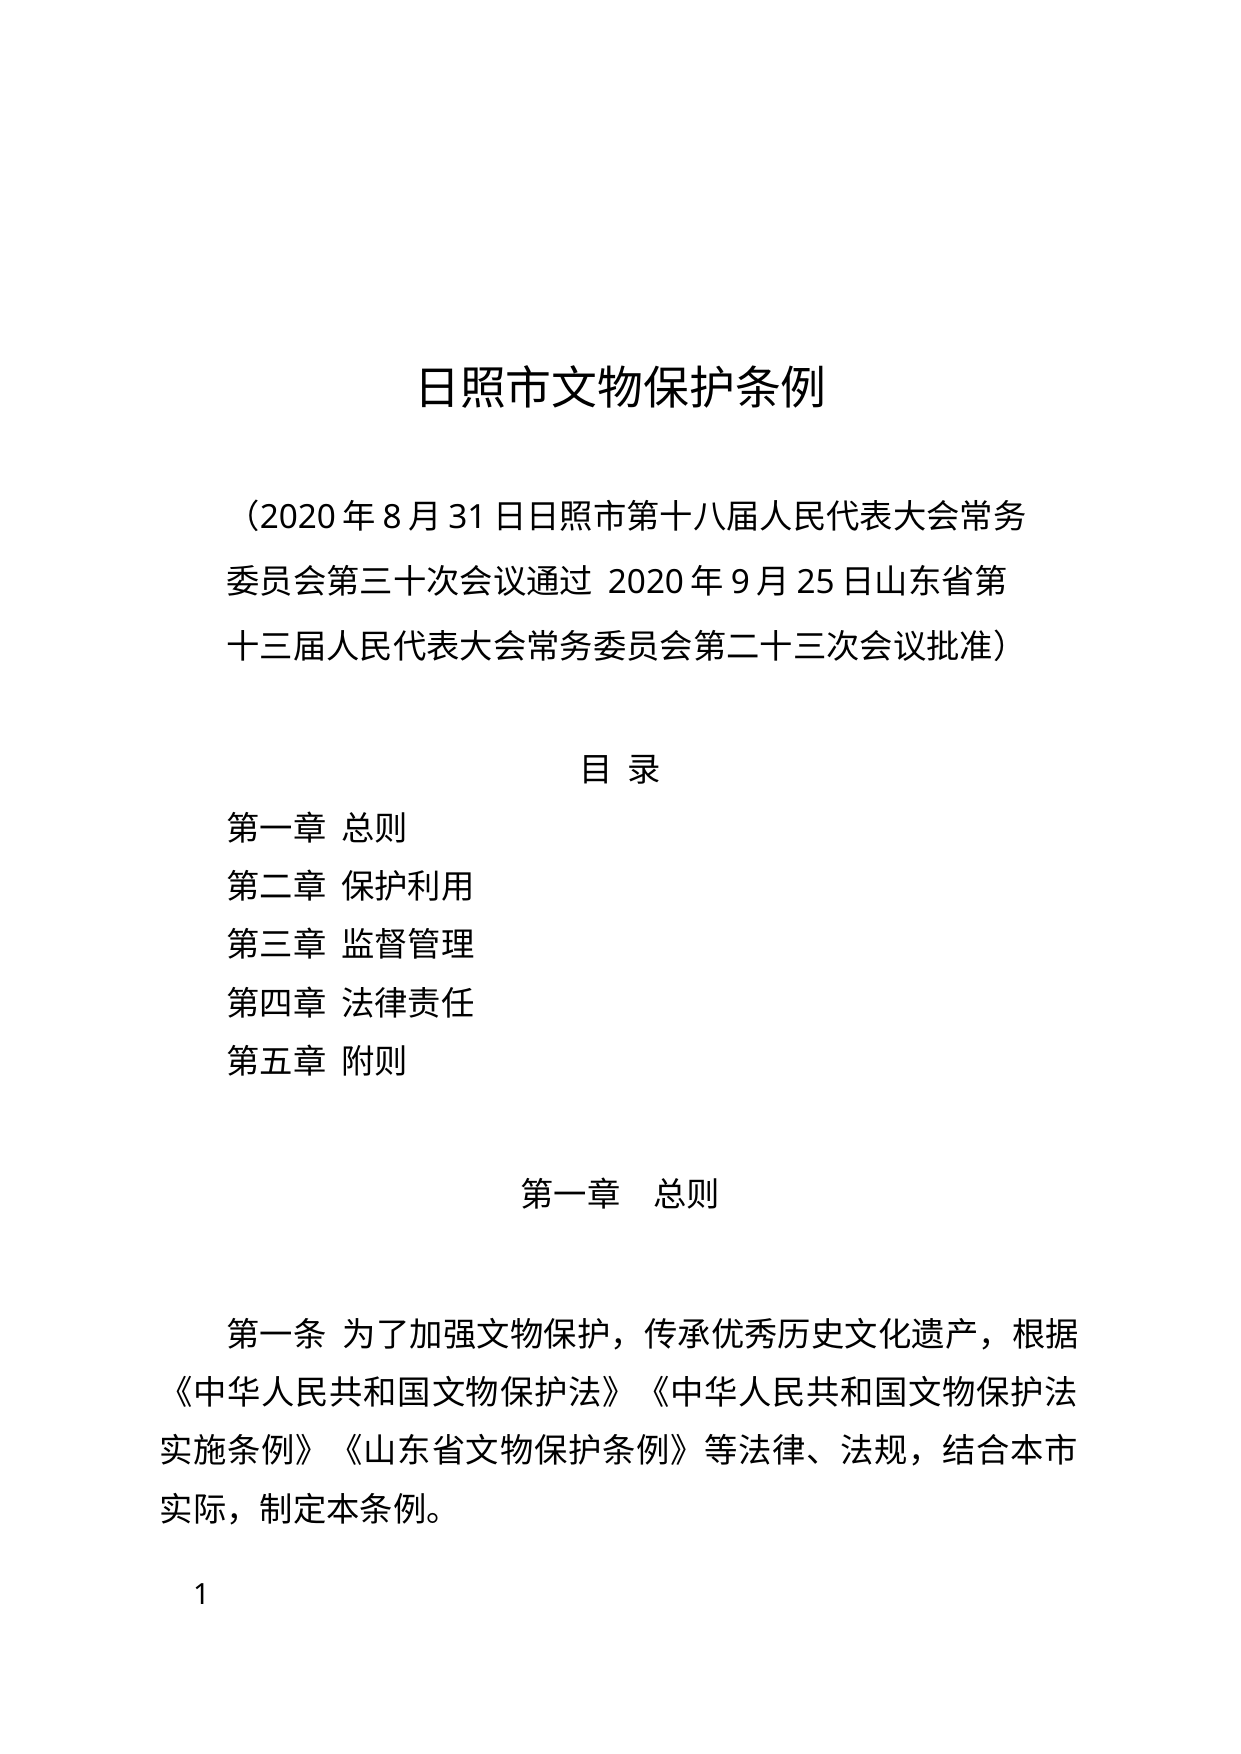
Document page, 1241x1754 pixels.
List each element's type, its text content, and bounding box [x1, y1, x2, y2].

text 十三届人民代表大会常务委员会第二十三次会议批准） [159, 612, 1081, 677]
text 第一章 总则 [159, 793, 1081, 852]
text 第二章 保护利用 [159, 852, 1081, 910]
text 委员会第三十次会议通过 2020年9月25日山东省第 [159, 547, 1081, 612]
list 总则 [159, 1160, 1081, 1218]
text 第五章 附则 [159, 1027, 1081, 1085]
text 目 录 [159, 735, 1081, 793]
text 第一条 为了加强文物保护，传承优秀历史文化遗产，根据《中华人民共和国文物保护法》《中华人民共和国文物保护法实施条例》《山东省文物保护条例》等法律、法规，结合本市实际，制定本条例。 [159, 1299, 1081, 1533]
text （2020年8月31日日照市第十八届人民代表大会常务 [159, 482, 1081, 547]
text 日照市文物保护条例 [159, 355, 1081, 417]
text 第三章 监督管理 [159, 910, 1081, 968]
text 第四章 法律责任 [159, 968, 1081, 1027]
